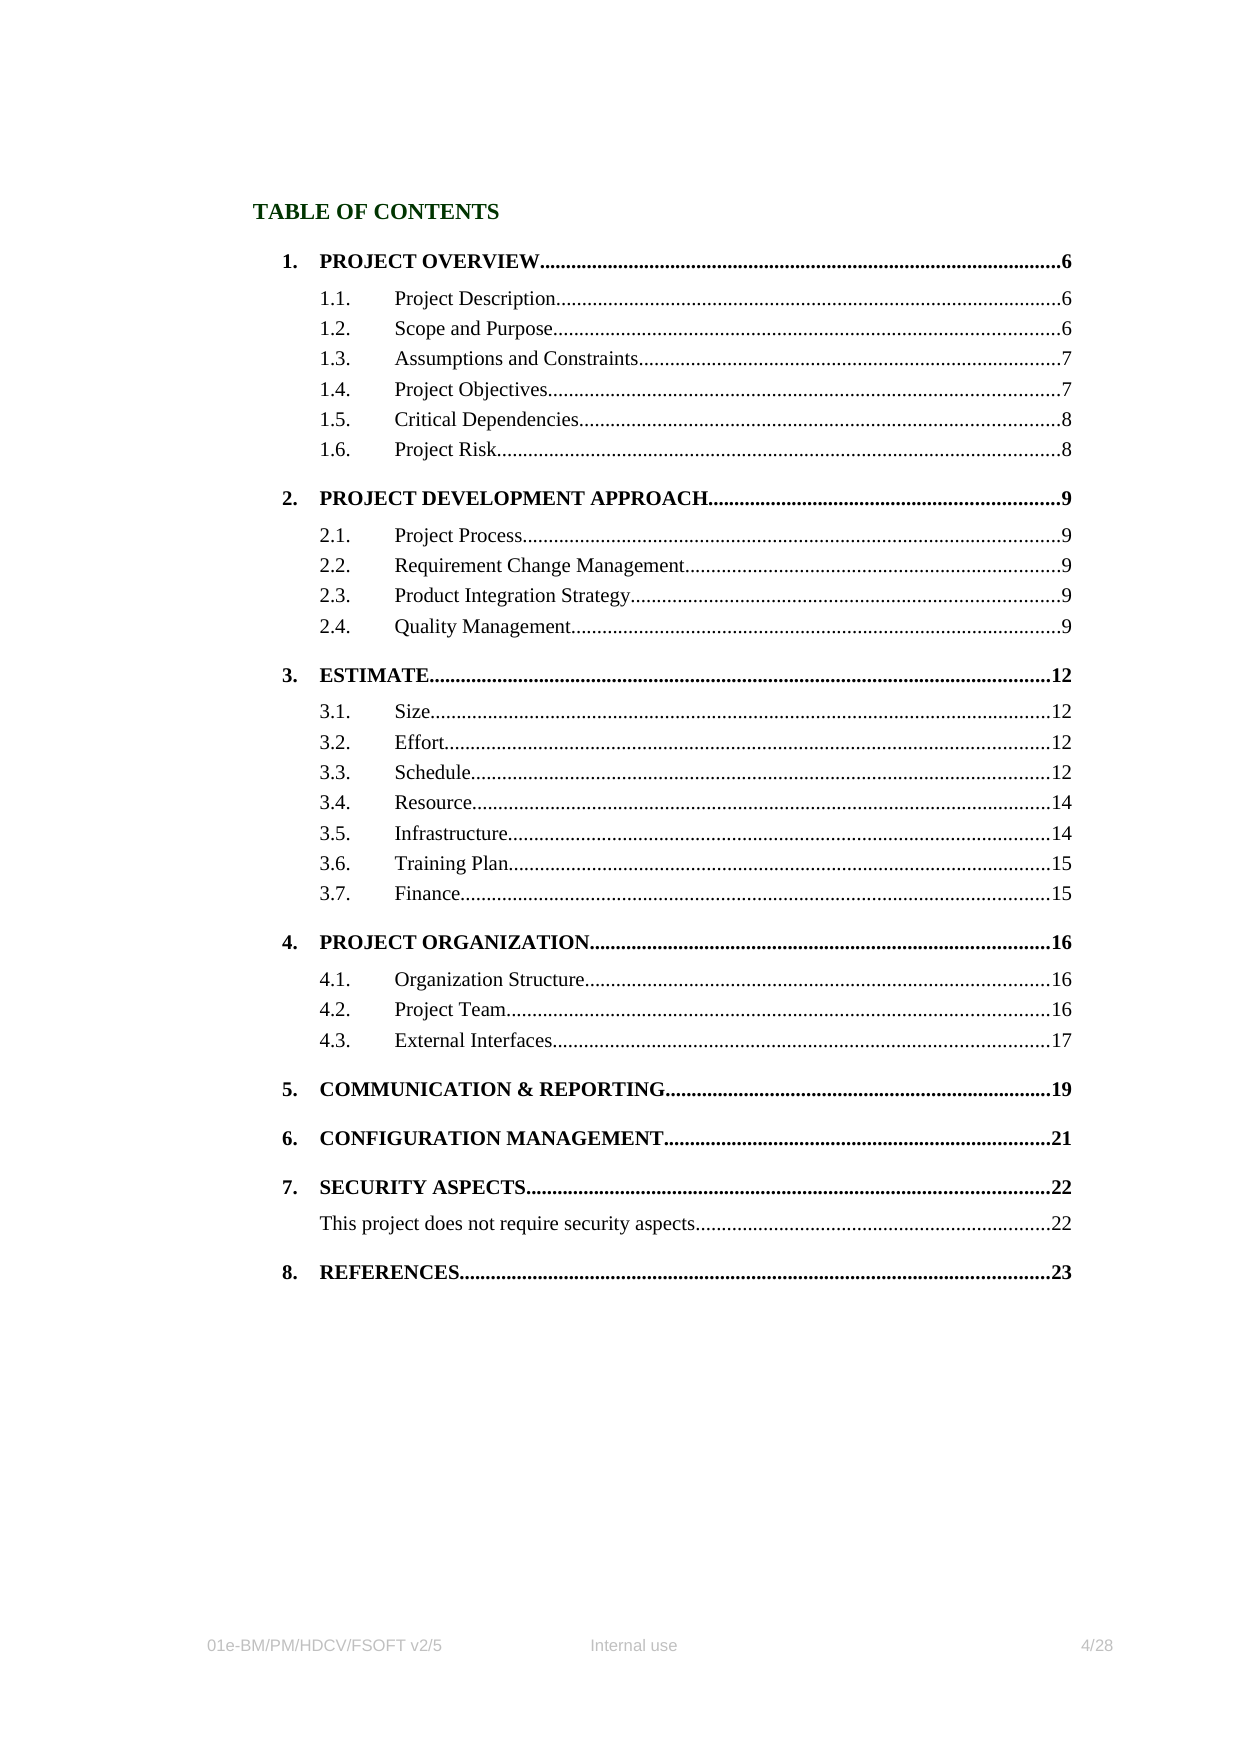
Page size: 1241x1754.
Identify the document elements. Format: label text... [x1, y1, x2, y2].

text 1. Project Overview 6 [282, 249, 1122, 273]
text 2.1. Project Process 9 [319, 523, 1122, 547]
text 1.2. Scope and Purpose 6 [319, 316, 1122, 340]
text 4.3. External Interfaces 17 [319, 1027, 1122, 1052]
text 3. Estimate 12 [282, 663, 1122, 687]
text 6. Configuration Management 21 [282, 1126, 1122, 1150]
text 1.5. Critical Dependencies 8 [319, 407, 1122, 431]
text 3.3. Schedule 12 [319, 760, 1122, 784]
text 1.1. Project Description 6 [319, 286, 1122, 310]
text TABLE OF CONTENTS [207, 198, 1122, 224]
text 5. Communication & Reporting 19 [282, 1077, 1122, 1101]
text 1.4. Project Objectives 7 [319, 377, 1122, 401]
text 3.7. Finance 15 [319, 881, 1122, 905]
text 4.2. Project Team 16 [319, 997, 1122, 1021]
text 3.5. Infrastructure 14 [319, 821, 1122, 845]
text 2.4. Quality Management 9 [319, 614, 1122, 638]
text 3.1. Size 12 [319, 699, 1122, 723]
text 2.2. Requirement Change Management 9 [319, 553, 1122, 577]
text 1.6. Project Risk 8 [319, 437, 1122, 461]
text 1.3. Assumptions and Constraints 7 [319, 346, 1122, 370]
text 3.6. Training Plan 15 [319, 851, 1122, 875]
text 3.4. Resource 14 [319, 790, 1122, 814]
text 2.3. Product Integration Strategy 9 [319, 583, 1122, 607]
text 2. Project Development Approach 9 [282, 486, 1122, 510]
text 3.2. Effort 12 [319, 730, 1122, 754]
text 8. References 23 [282, 1260, 1122, 1284]
text 4.1. Organization Structure 16 [319, 967, 1122, 991]
text 7. Security Aspects 22 [282, 1175, 1122, 1199]
text 4. Project Organization 16 [282, 930, 1122, 954]
text This project does not require security aspects. 22 [319, 1211, 1122, 1235]
